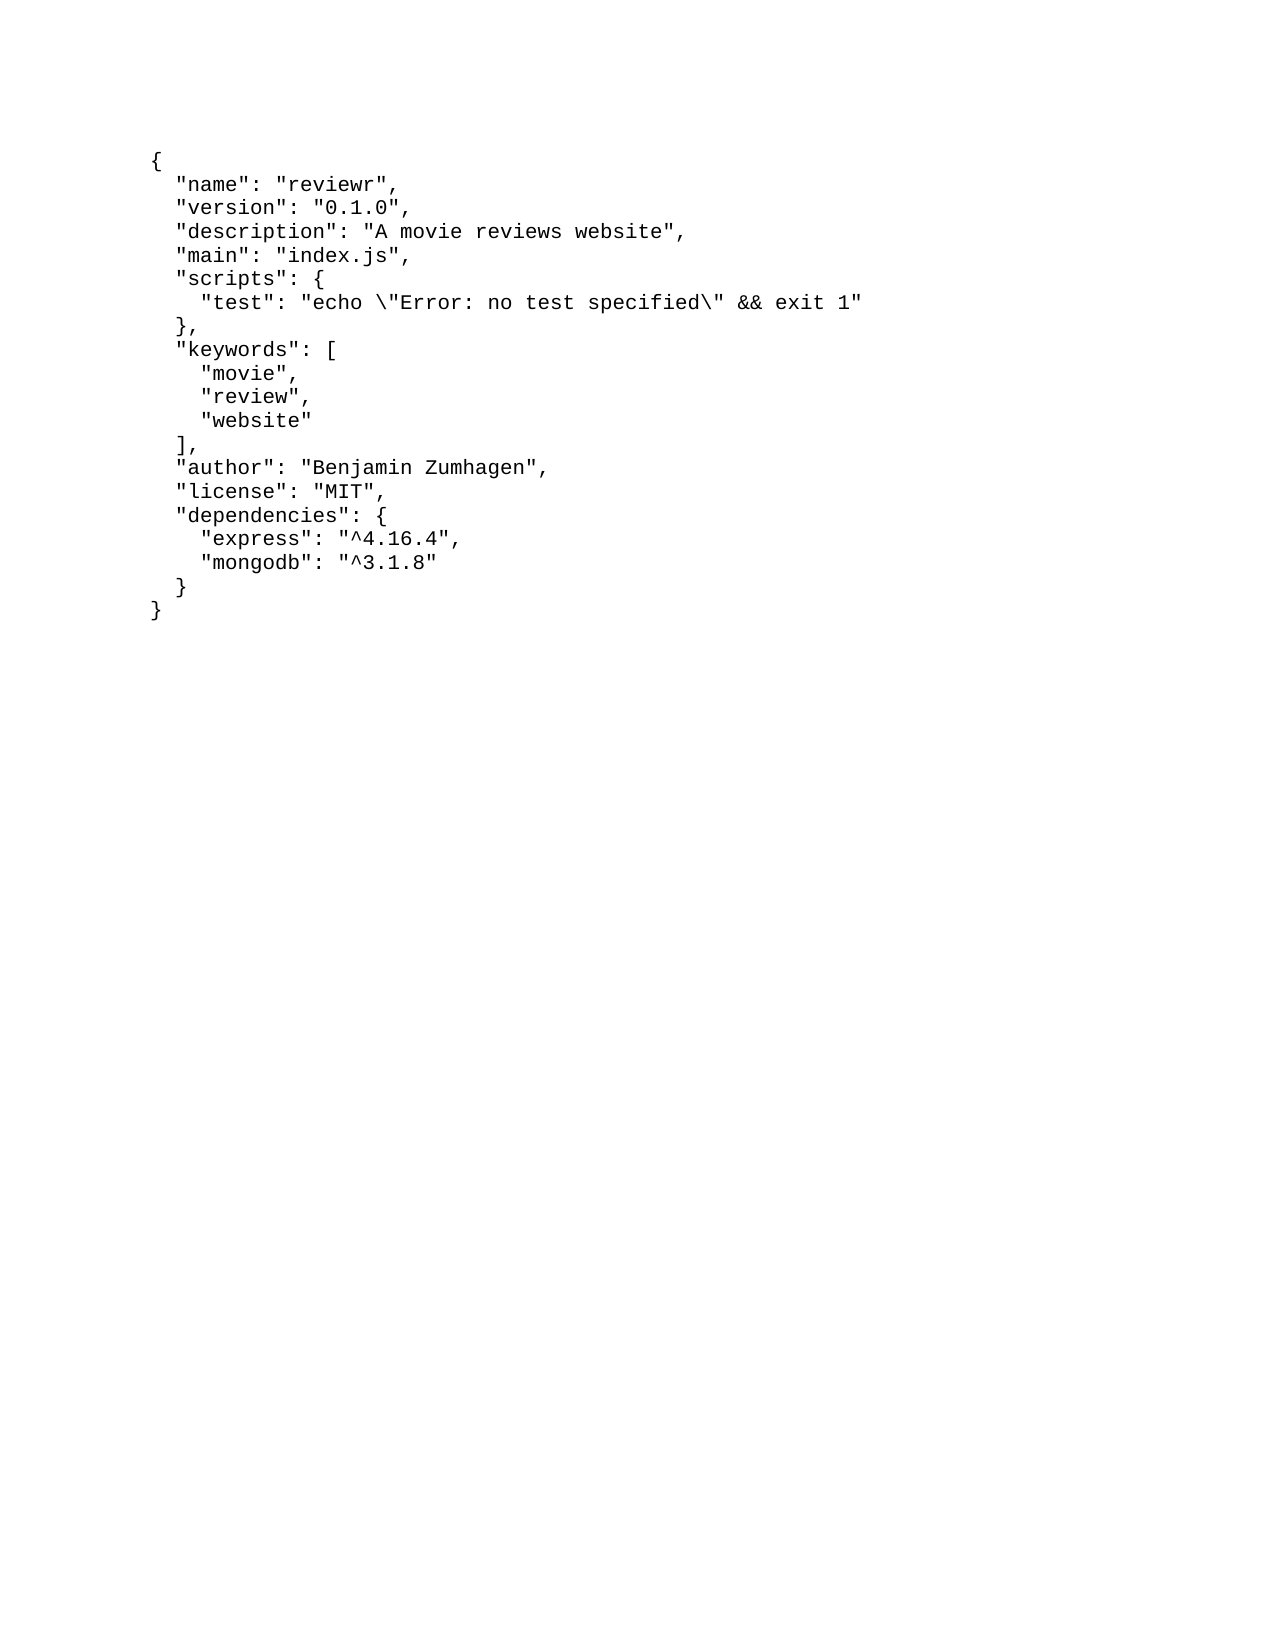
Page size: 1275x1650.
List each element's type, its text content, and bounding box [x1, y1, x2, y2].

text "keywords": [ [150, 339, 1125, 363]
text { [150, 150, 1125, 174]
text "name": "reviewr", [150, 174, 1125, 197]
text "scripts": { [150, 268, 1125, 292]
text } [150, 576, 1125, 599]
text "test": "echo \"Error: no test specified\" && exit 1" [150, 292, 1125, 316]
text "review", [150, 386, 1125, 410]
text "main": "index.js", [150, 244, 1125, 268]
text "dependencies": { [150, 505, 1125, 528]
text "website" [150, 410, 1125, 434]
text "express": "^4.16.4", [150, 528, 1125, 552]
text "license": "MIT", [150, 481, 1125, 505]
text "version": "0.1.0", [150, 197, 1125, 221]
text "description": "A movie reviews website", [150, 221, 1125, 244]
text "movie", [150, 363, 1125, 386]
text "mongodb": "^3.1.8" [150, 552, 1125, 576]
text ], [150, 434, 1125, 457]
text }, [150, 316, 1125, 339]
text } [150, 599, 1125, 623]
text "author": "Benjamin Zumhagen", [150, 457, 1125, 481]
